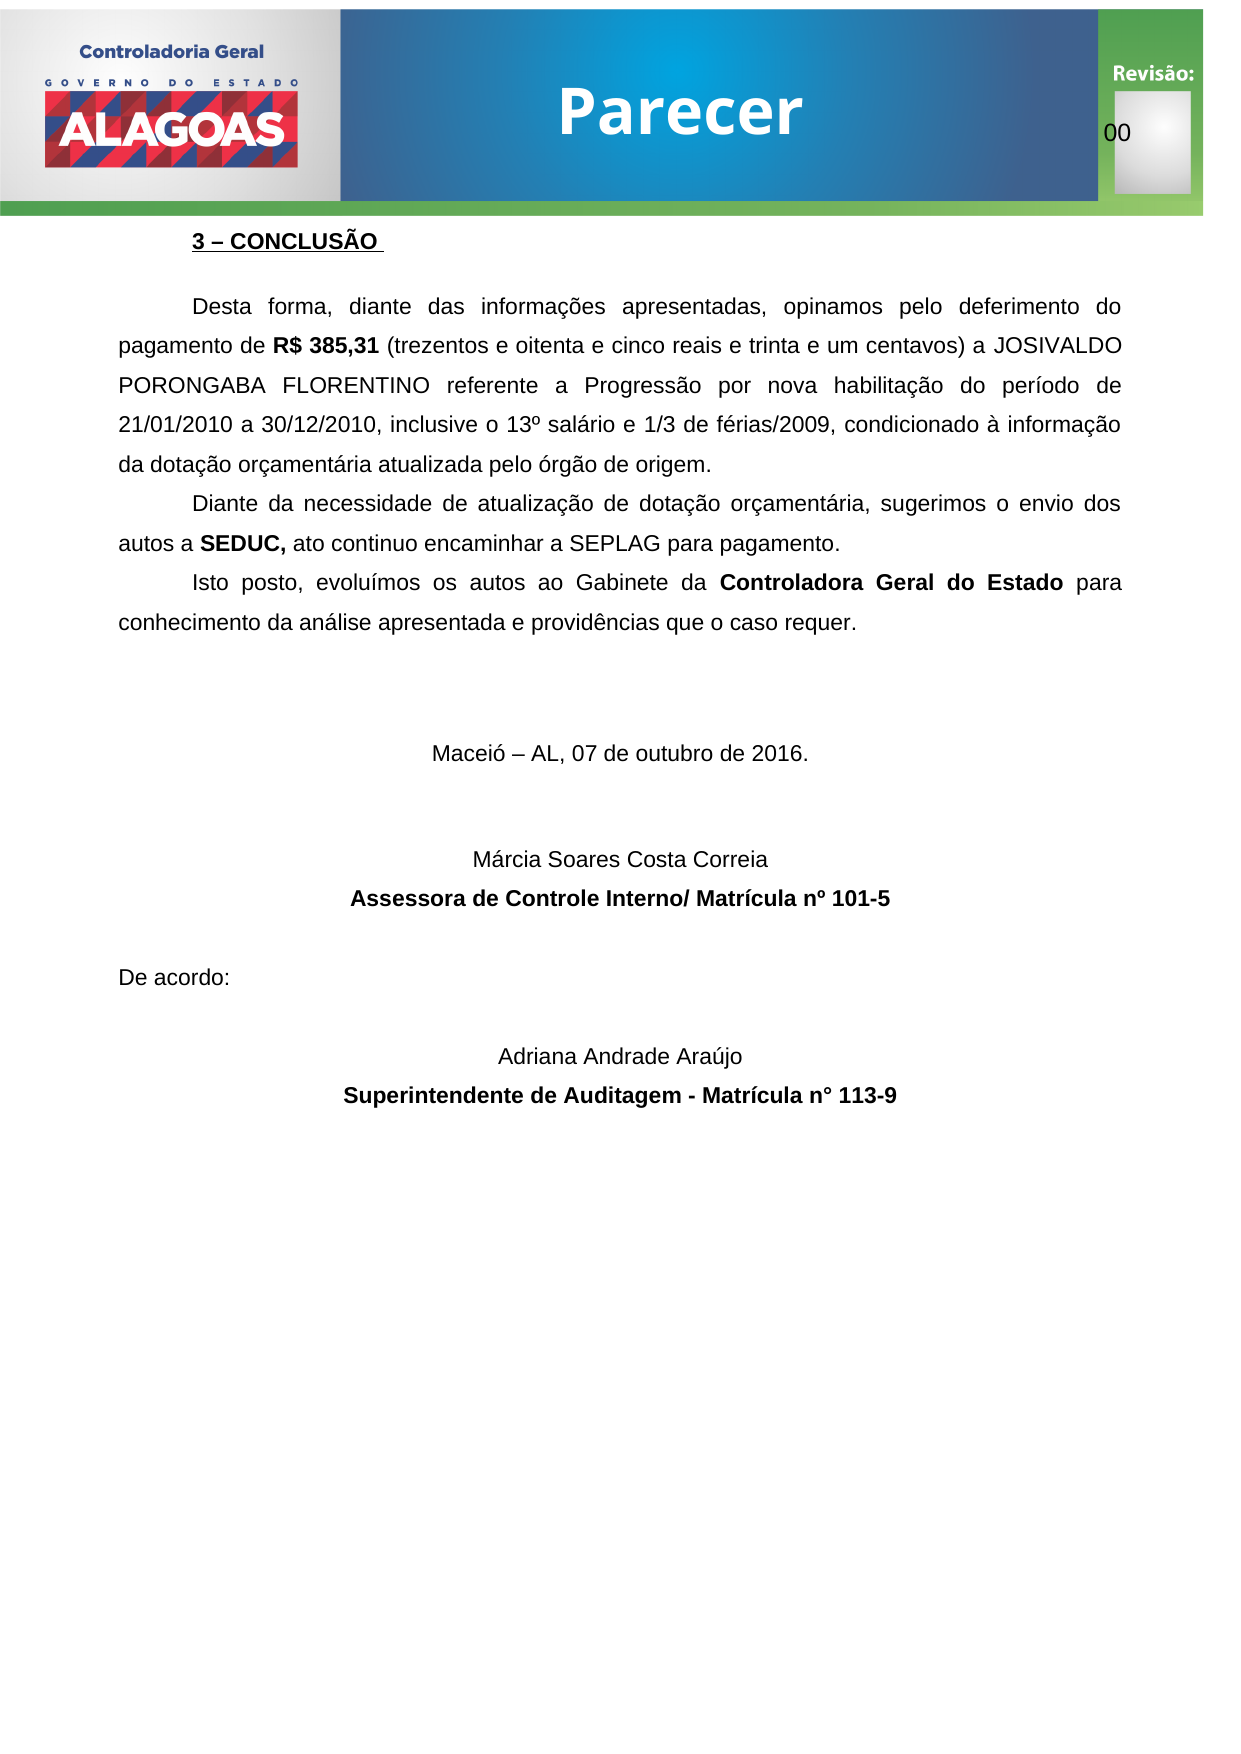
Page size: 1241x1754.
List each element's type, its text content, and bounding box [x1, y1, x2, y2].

text De acordo: [118, 964, 1122, 990]
text Adriana Andrade Araújo [118, 1043, 1122, 1069]
picture [0, 9, 1204, 216]
text Márcia Soares Costa Correia [118, 846, 1122, 872]
picture [609, 120, 614, 128]
text Maceió – AL, 07 de outubro de 2016. [118, 740, 1122, 767]
text Assessora de Controle Interno/ Matrícula nº 101-5 [118, 885, 1122, 911]
text Diante da necessidade de atualização de dotação orçamentária, sugerimos o envio dos autos a SEDUC, ato continuo encaminhar a SEPLAG para pagamento. [118, 490, 1122, 556]
text Superintendente de Auditagem - Matrícula n° 113-9 [118, 1082, 1122, 1109]
text Desta forma, diante das informações apresentadas, opinamos pelo deferimento do pagamento de R$ 385,31 (trezentos e oitenta e cinco reais e trinta e um centavos) a JOSIVALDO PORONGABA FLORENTINO referente a Progressão por nova habilitação do período de 21/01/2010 a 30/12/2010, inclusive o 13º salário e 1/3 de férias/2009, condicionado à informação da dotação orçamentária atualizada pelo órgão de origem. [118, 293, 1122, 477]
picture [749, 105, 762, 112]
text Isto posto, evoluímos os autos ao Gabinete da Controladora Geral do Estado para conhecimento da análise apresentada e providências que o caso requer. [118, 569, 1122, 635]
text 3 – CONCLUSÃO [118, 177, 1122, 255]
